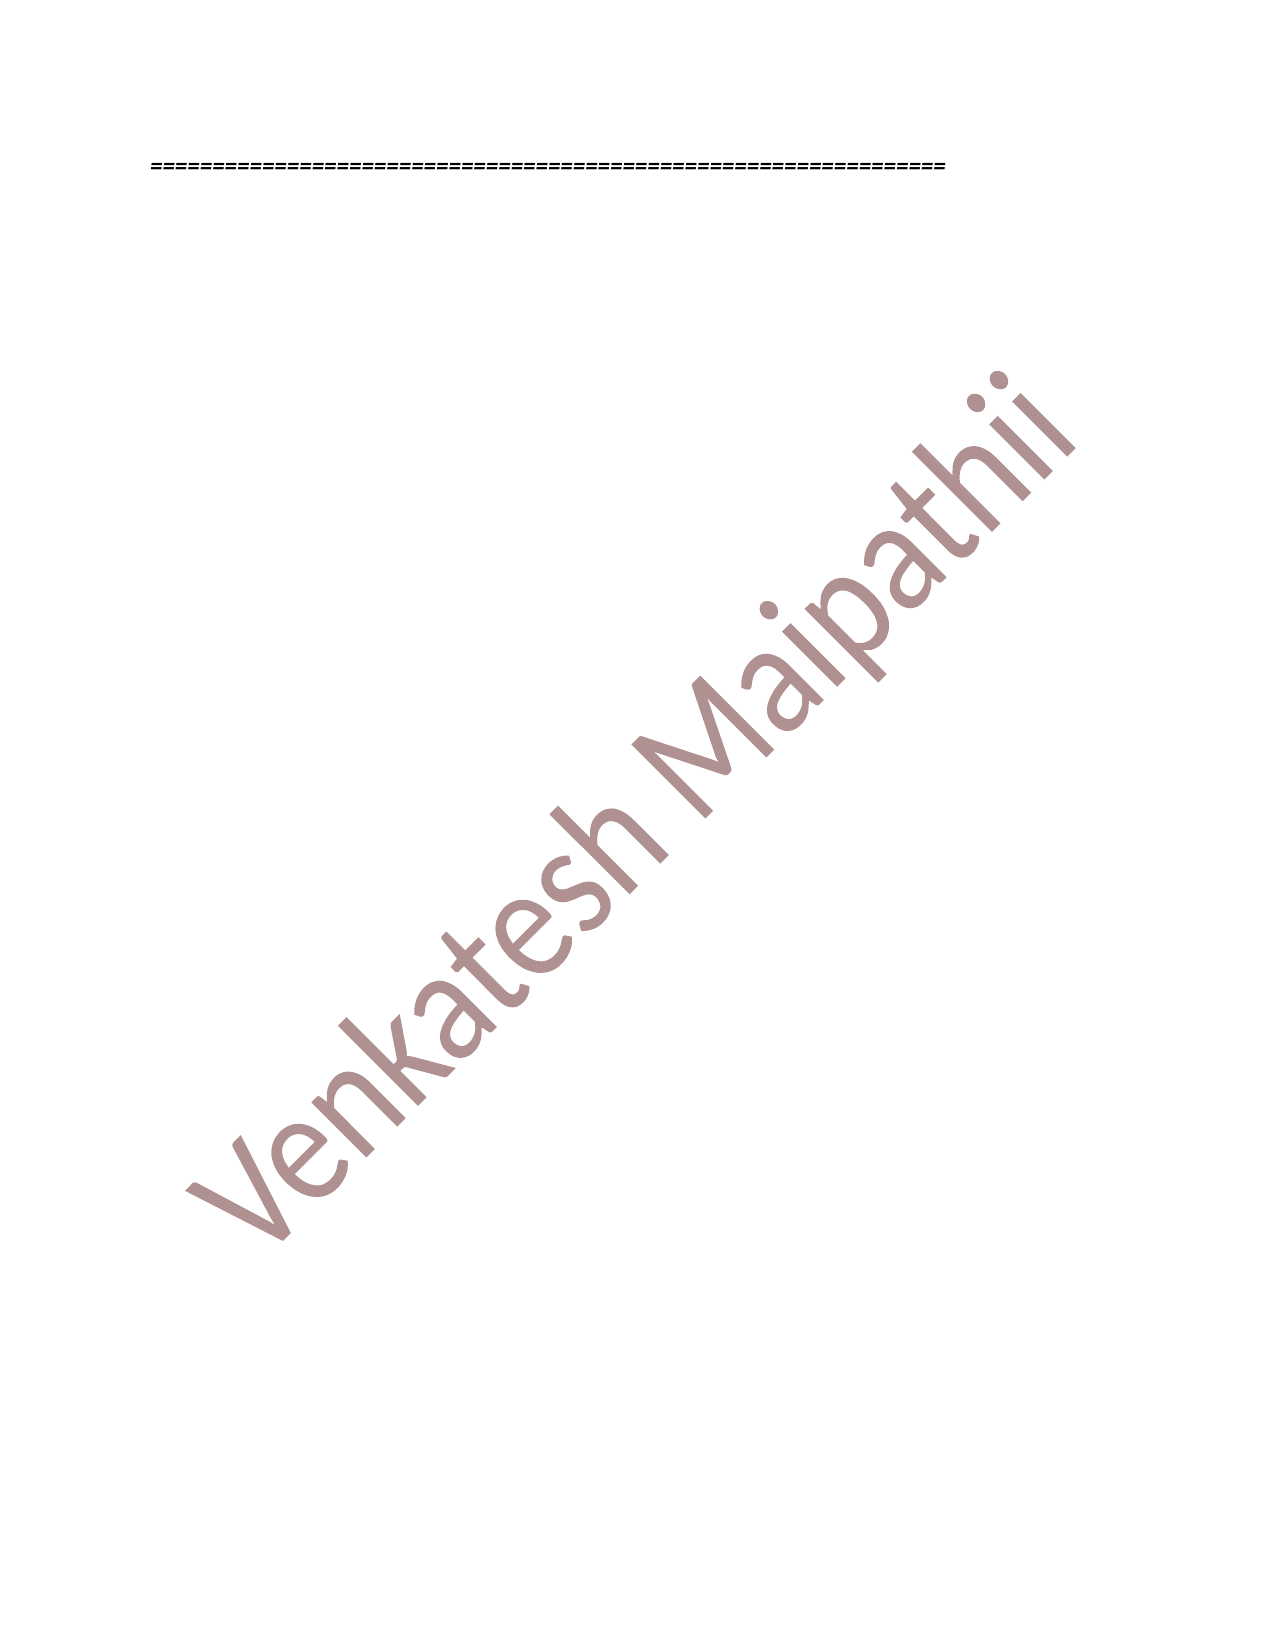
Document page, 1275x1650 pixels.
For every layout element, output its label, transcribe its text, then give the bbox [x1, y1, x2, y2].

text ================================================================ [150, 150, 1125, 181]
